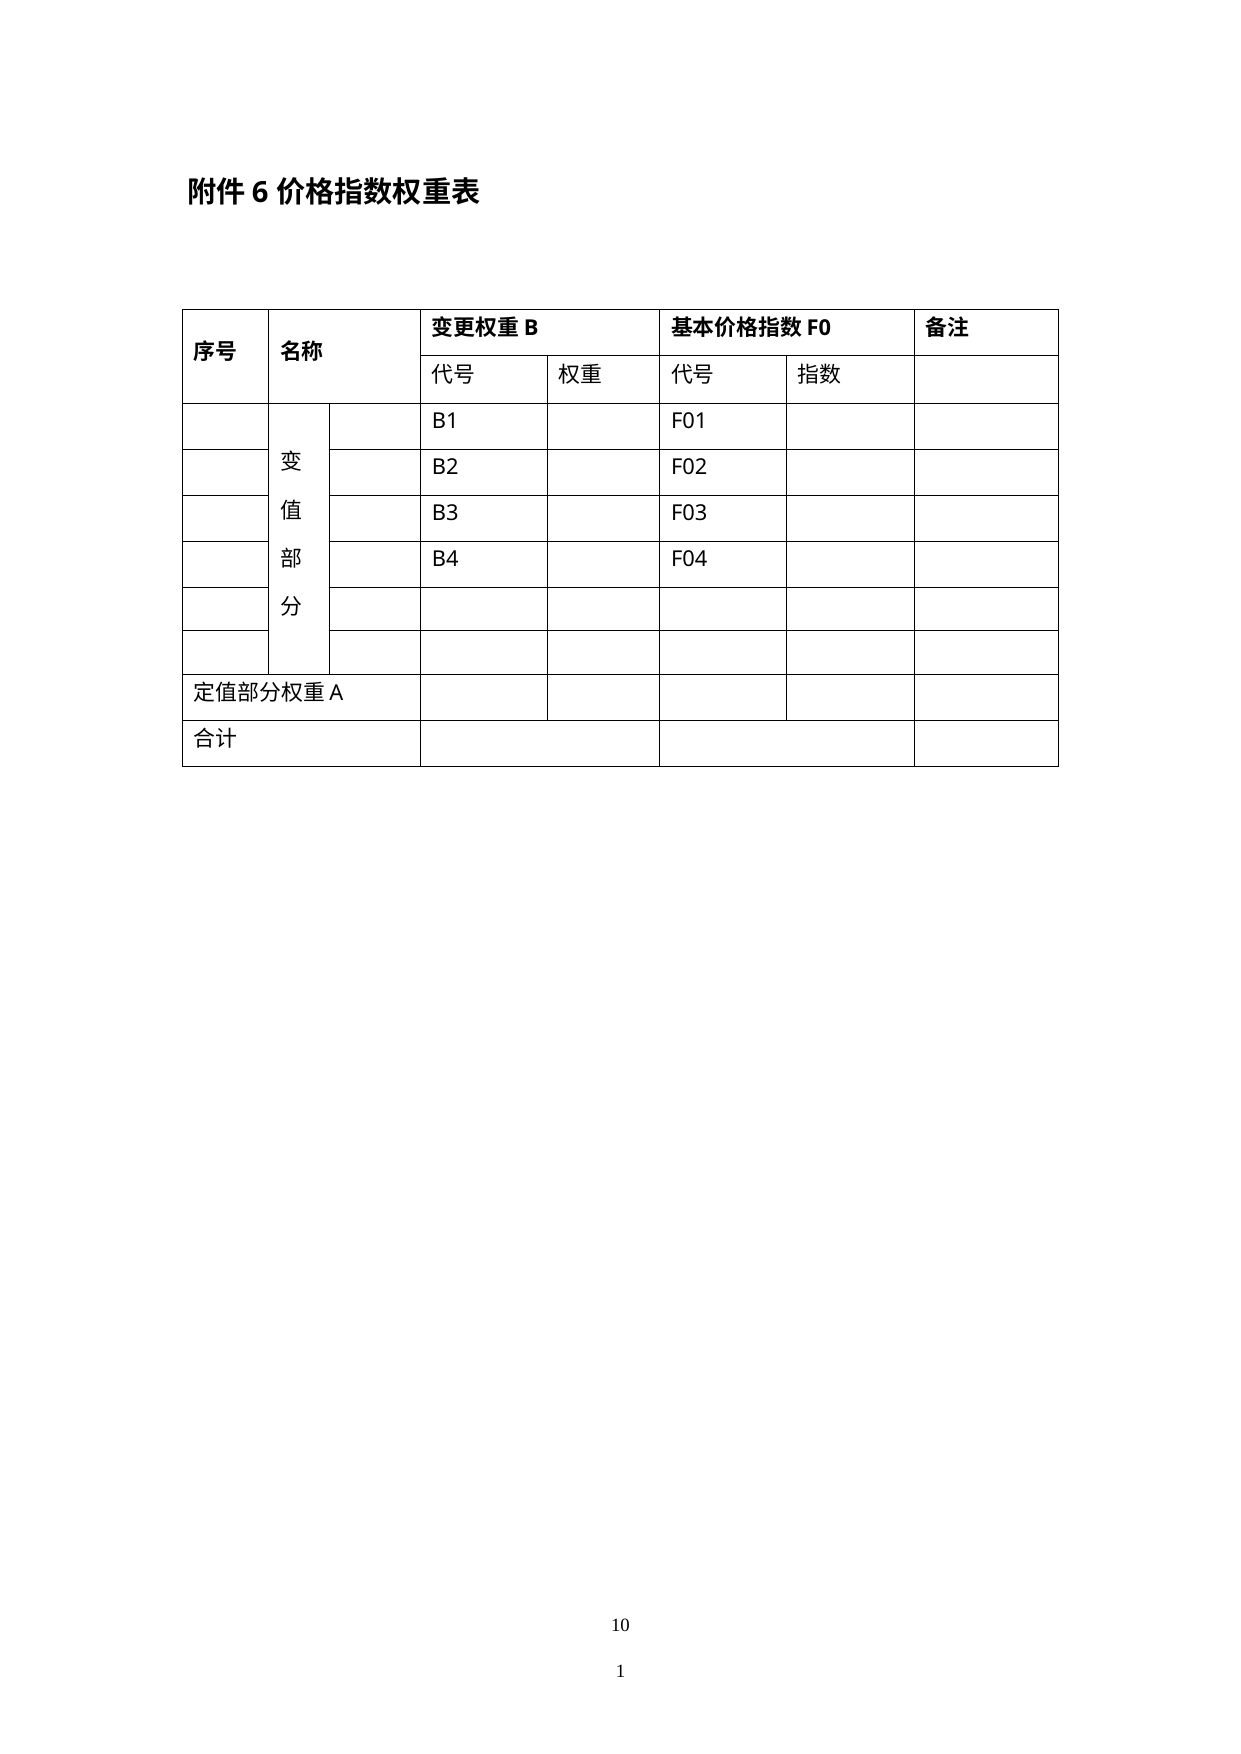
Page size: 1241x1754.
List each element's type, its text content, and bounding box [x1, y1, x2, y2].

table_cell [421, 721, 659, 766]
table_header 基本价格指数F0 [660, 310, 914, 355]
table_cell [183, 588, 268, 630]
table_cell [421, 588, 547, 630]
table_header 变更权重B [421, 310, 659, 355]
table_cell [787, 404, 914, 449]
table_cell [183, 496, 268, 541]
table_cell [915, 675, 1058, 720]
table_cell B2 [421, 450, 547, 495]
table_cell [787, 631, 914, 674]
table_cell [787, 542, 914, 587]
table_header 名称 [269, 310, 420, 403]
table_cell [660, 588, 786, 630]
table_cell [915, 721, 1058, 766]
table_cell B4 [421, 542, 547, 587]
table_cell [915, 356, 1058, 403]
table_cell [548, 496, 659, 541]
table_header 序号 [183, 310, 268, 403]
table_cell [421, 675, 547, 720]
table_cell [660, 721, 914, 766]
table_cell [787, 588, 914, 630]
table_cell [660, 631, 786, 674]
table_cell [330, 404, 420, 449]
table_cell [548, 631, 659, 674]
table_cell [915, 450, 1058, 495]
table_cell [183, 404, 268, 449]
table_cell [915, 631, 1058, 674]
table_cell [330, 588, 420, 630]
table_cell [787, 450, 914, 495]
table_cell [183, 542, 268, 587]
table_cell [183, 450, 268, 495]
table_cell [183, 631, 268, 674]
table_cell [330, 542, 420, 587]
table_cell 代号 [421, 356, 547, 403]
table_cell F02 [660, 450, 786, 495]
table_cell [915, 496, 1058, 541]
table_cell F03 [660, 496, 786, 541]
table_cell 合计 [183, 721, 420, 766]
table_cell 指数 [787, 356, 914, 403]
table_cell [330, 496, 420, 541]
table_cell [787, 496, 914, 541]
table_cell B1 [421, 404, 547, 449]
table_cell [330, 450, 420, 495]
table_cell [548, 542, 659, 587]
table_cell [548, 588, 659, 630]
table_cell 代号 [660, 356, 786, 403]
table_cell F01 [660, 404, 786, 449]
table_cell [548, 675, 659, 720]
table_cell [548, 404, 659, 449]
table_cell [330, 631, 420, 674]
table_cell [660, 675, 786, 720]
table_header 备注 [915, 310, 1058, 355]
table_cell [421, 631, 547, 674]
table_cell 变 值 部 分 [269, 404, 329, 674]
table_cell [787, 675, 914, 720]
table_cell 定值部分权重A [183, 675, 420, 720]
table_cell [915, 542, 1058, 587]
table_cell B3 [421, 496, 547, 541]
table_cell [915, 404, 1058, 449]
table_cell 权重 [548, 356, 659, 403]
table_cell [915, 588, 1058, 630]
list 附件6 价格指数权重表 [187, 157, 1053, 222]
table_cell [548, 450, 659, 495]
table_cell F04 [660, 542, 786, 587]
